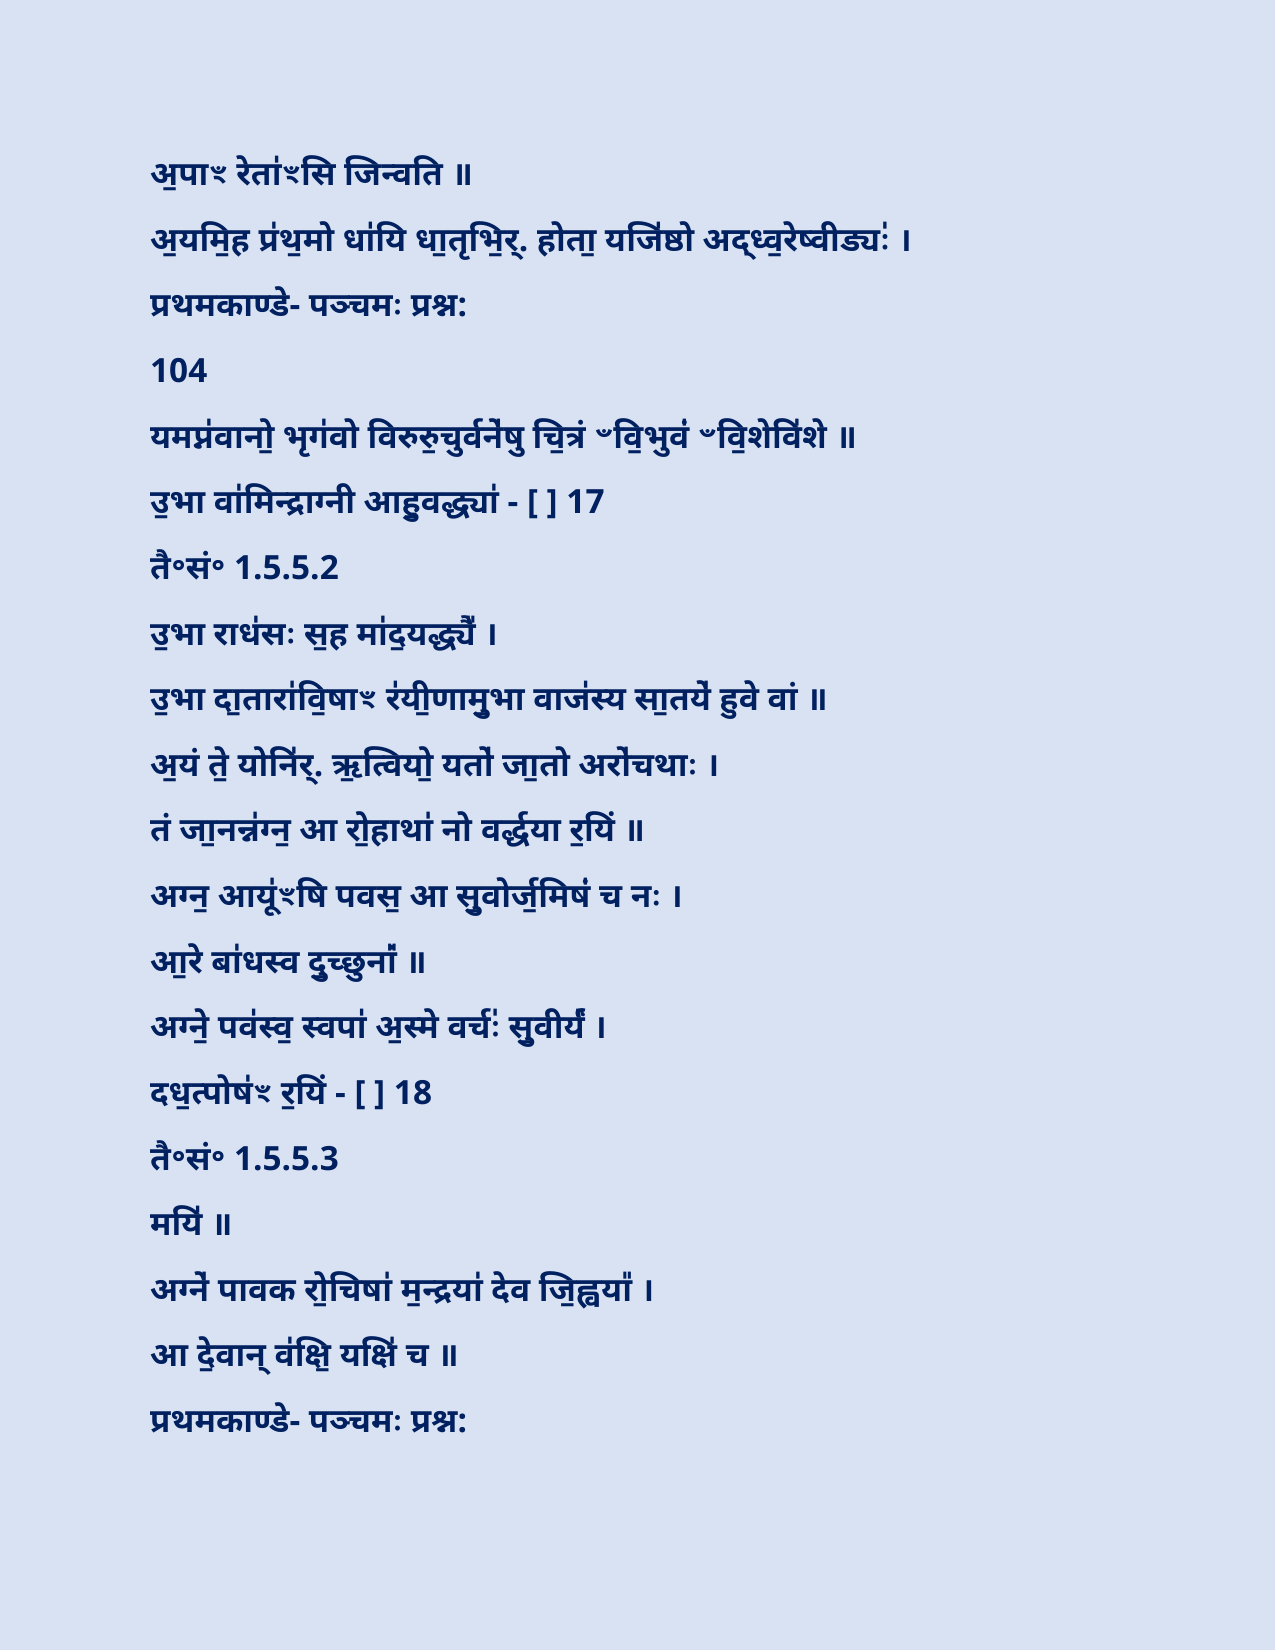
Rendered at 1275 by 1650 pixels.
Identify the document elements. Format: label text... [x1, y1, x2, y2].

text तै॰सं॰ 1.5.5.2 [150, 544, 1125, 589]
text 104 [150, 347, 1125, 392]
text प्रथमकाण्डे- पञ्चमः प्रश्न: [150, 281, 1125, 327]
text प्रथमकाण्डे- पञ्चमः प्रश्न: [150, 1397, 1125, 1442]
text अग्न॒ आयू॑ꣳषि पवस॒ आ सु॒वोर्ज॒मिषं॑ च नः । [150, 872, 1125, 917]
text यमप्न॑वानो॒ भृग॑वो विरुरु॒चुर्वने॑षु चि॒त्रं ꣲवि॒भुवं॑ ꣲवि॒शेवि॑शे ॥ [150, 412, 1125, 458]
text अ॒यमि॒ह प्र॑थ॒मो धा॑यि धा॒तृभि॒र्. होता॒ यजि॑ष्ठो अद्ध्व॒रेष्वीड्यः॑ । [150, 216, 1125, 261]
text अ॒यं ते॒ योनि॑र्. ऋ॒त्वियो॒ यतो॑ जा॒तो अरो॑चथाः । [150, 741, 1125, 786]
text आ दे॒वान् व॑क्षि॒ यक्षि॑ च ॥ [150, 1331, 1125, 1377]
text आ॒रे बा॑धस्व दु॒च्छुनां᳚ ॥ [150, 937, 1125, 983]
text तं जा॒नन्न॑ग्न॒ आ रो॒हाथा॑ नो वर्द्धया र॒यिं ॥ [150, 806, 1125, 852]
text अ॒पाꣳ रेता॑ꣳसि जिन्वति ॥ [150, 150, 1125, 195]
text तै॰सं॰ 1.5.5.3 [150, 1134, 1125, 1180]
text उ॒भा राध॑सः स॒ह मा॑द॒यद्ध्यै᳚ । [150, 609, 1125, 655]
text दध॒त्पोष॑ꣳ र॒यिं - [ ] 18 [150, 1069, 1125, 1114]
text उ॒भा दा॒तारा॑वि॒षाꣳ र॑यी॒णामु॒भा वाज॑स्य सा॒तये॑ हुवे वां ॥ [150, 675, 1125, 720]
text मयि॑ ॥ [150, 1200, 1125, 1245]
text अग्ने॒ पव॑स्व॒ स्वपा॑ अ॒स्मे वर्चः॑ सु॒वीर्यं᳚ । [150, 1003, 1125, 1048]
text उ॒भा वा॑मिन्द्राग्नी आहु॒वद्ध्या॑ - [ ] 17 [150, 478, 1125, 523]
text अग्ने॑ पावक रो॒चिषा॑ म॒न्द्रया॑ देव जि॒ह्वया᳚ । [150, 1266, 1125, 1311]
